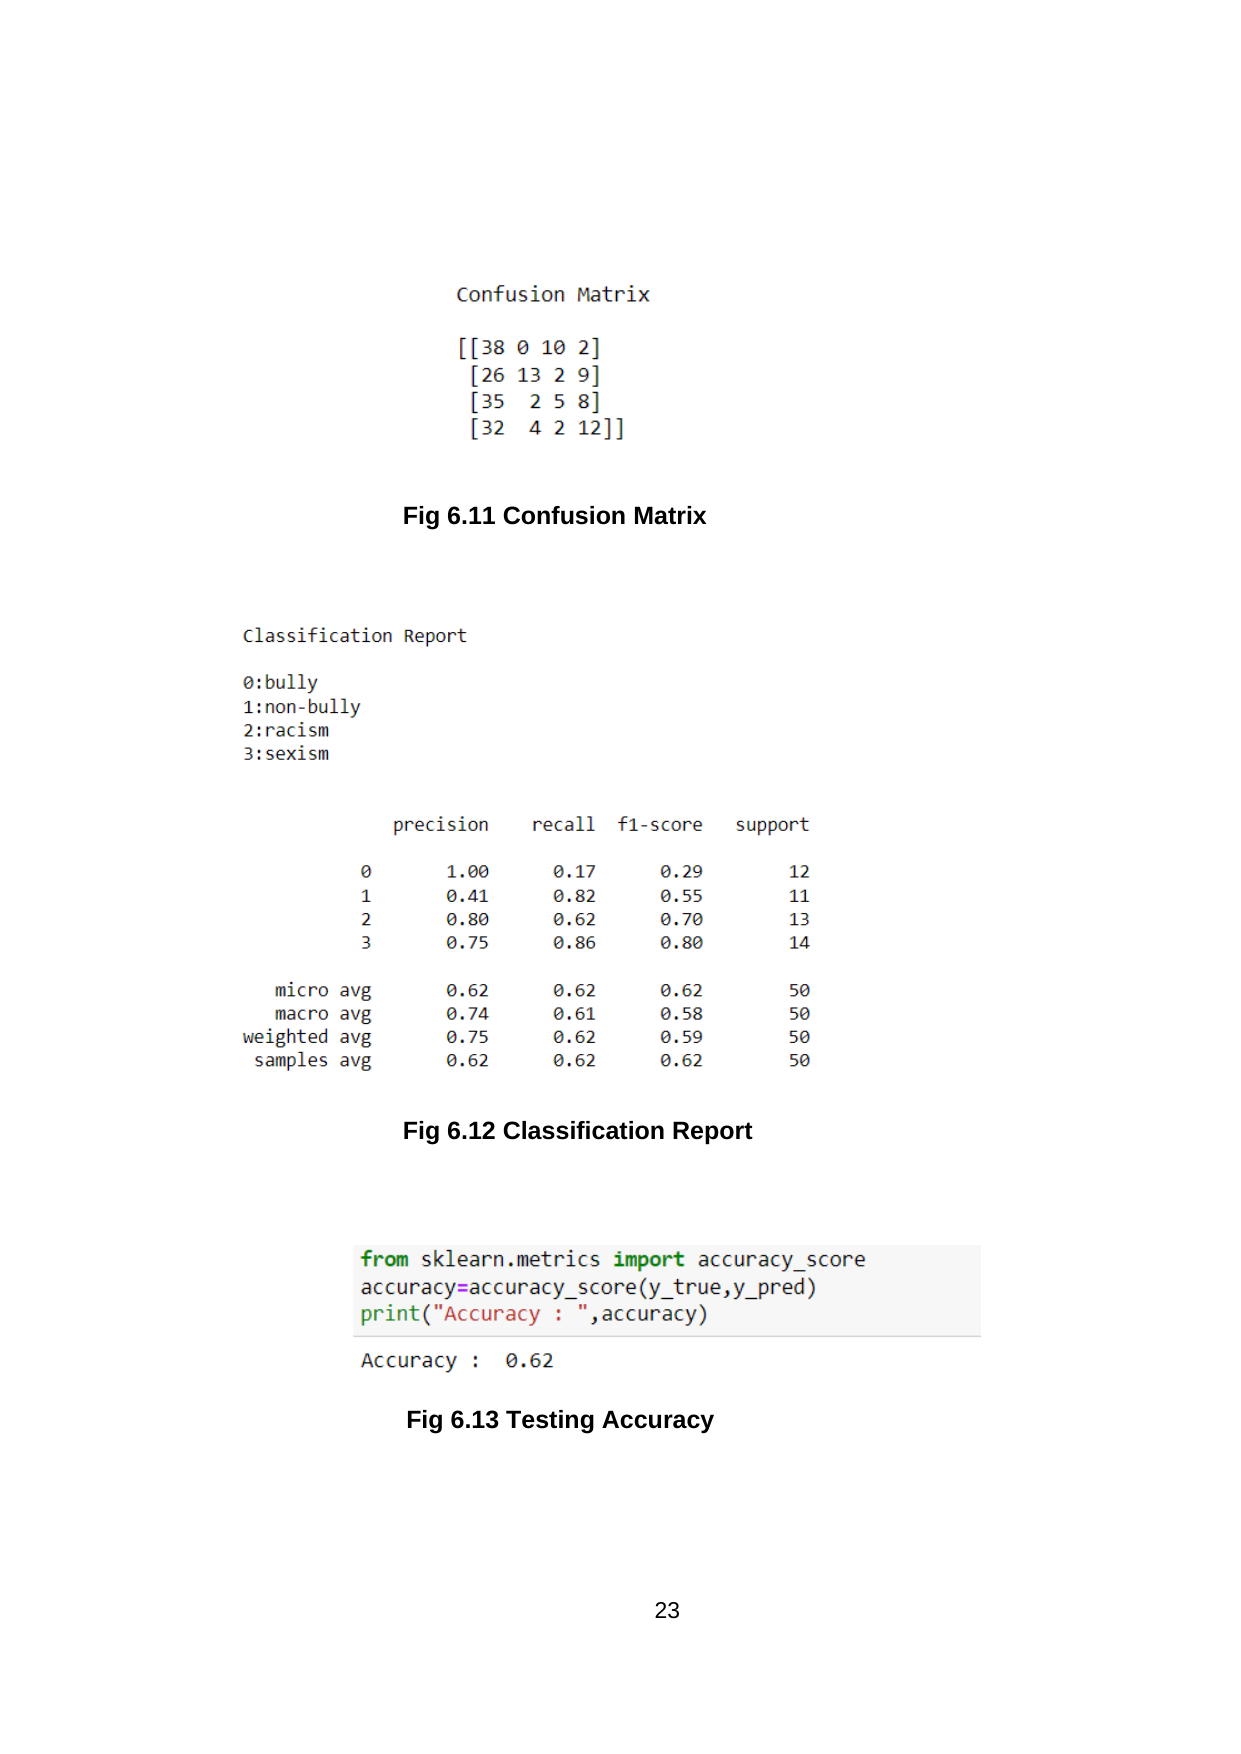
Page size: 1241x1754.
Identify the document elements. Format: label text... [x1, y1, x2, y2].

picture [238, 621, 885, 1083]
text Fig 6.11 Confusion Matrix [321, 501, 1238, 530]
subtitle Fig 6.12 Classification Report [303, 1116, 1027, 1144]
text Fig 6.13 Testing Accuracy [321, 1406, 1238, 1434]
picture [439, 274, 773, 476]
picture [353, 1245, 981, 1380]
